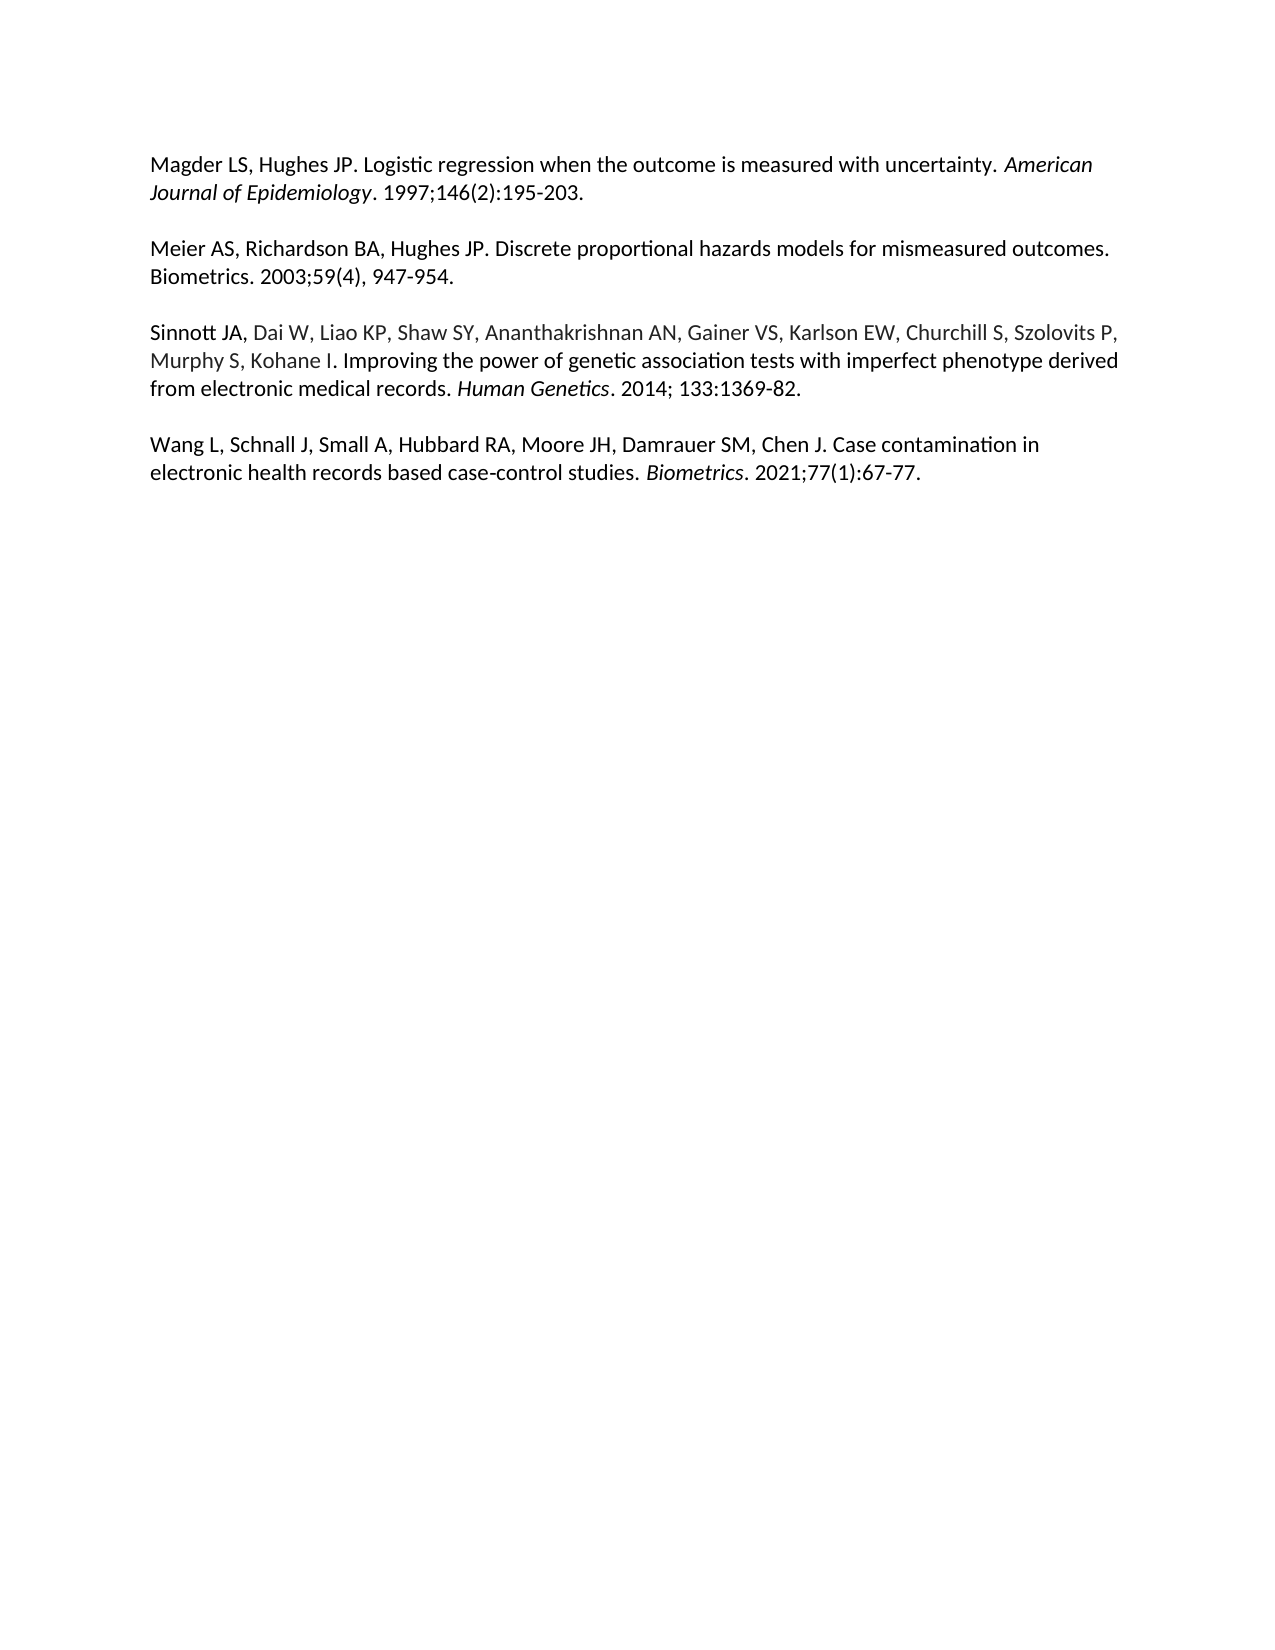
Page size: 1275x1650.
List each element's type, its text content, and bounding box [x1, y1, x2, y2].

text Magder LS, Hughes JP. Logistic regression when the outcome is measured with uncertainty. American Journal of Epidemiology. 1997;146(2):195-203. [150, 150, 1125, 206]
text Meier AS, Richardson BA, Hughes JP. Discrete proportional hazards models for mismeasured outcomes. Biometrics. 2003;59(4), 947-954. [150, 234, 1125, 290]
text Sinnott JA, Dai W, Liao KP, Shaw SY, Ananthakrishnan AN, Gainer VS, Karlson EW, Churchill S, Szolovits P, Murphy S, Kohane I. Improving the power of genetic association tests with imperfect phenotype derived from electronic medical records. Human Genetics. 2014; 133:1369-82. [150, 318, 1125, 402]
text Wang L, Schnall J, Small A, Hubbard RA, Moore JH, Damrauer SM, Chen J. Case contamination in electronic health records based case‐control studies. Biometrics. 2021;77(1):67-77. [150, 430, 1125, 486]
